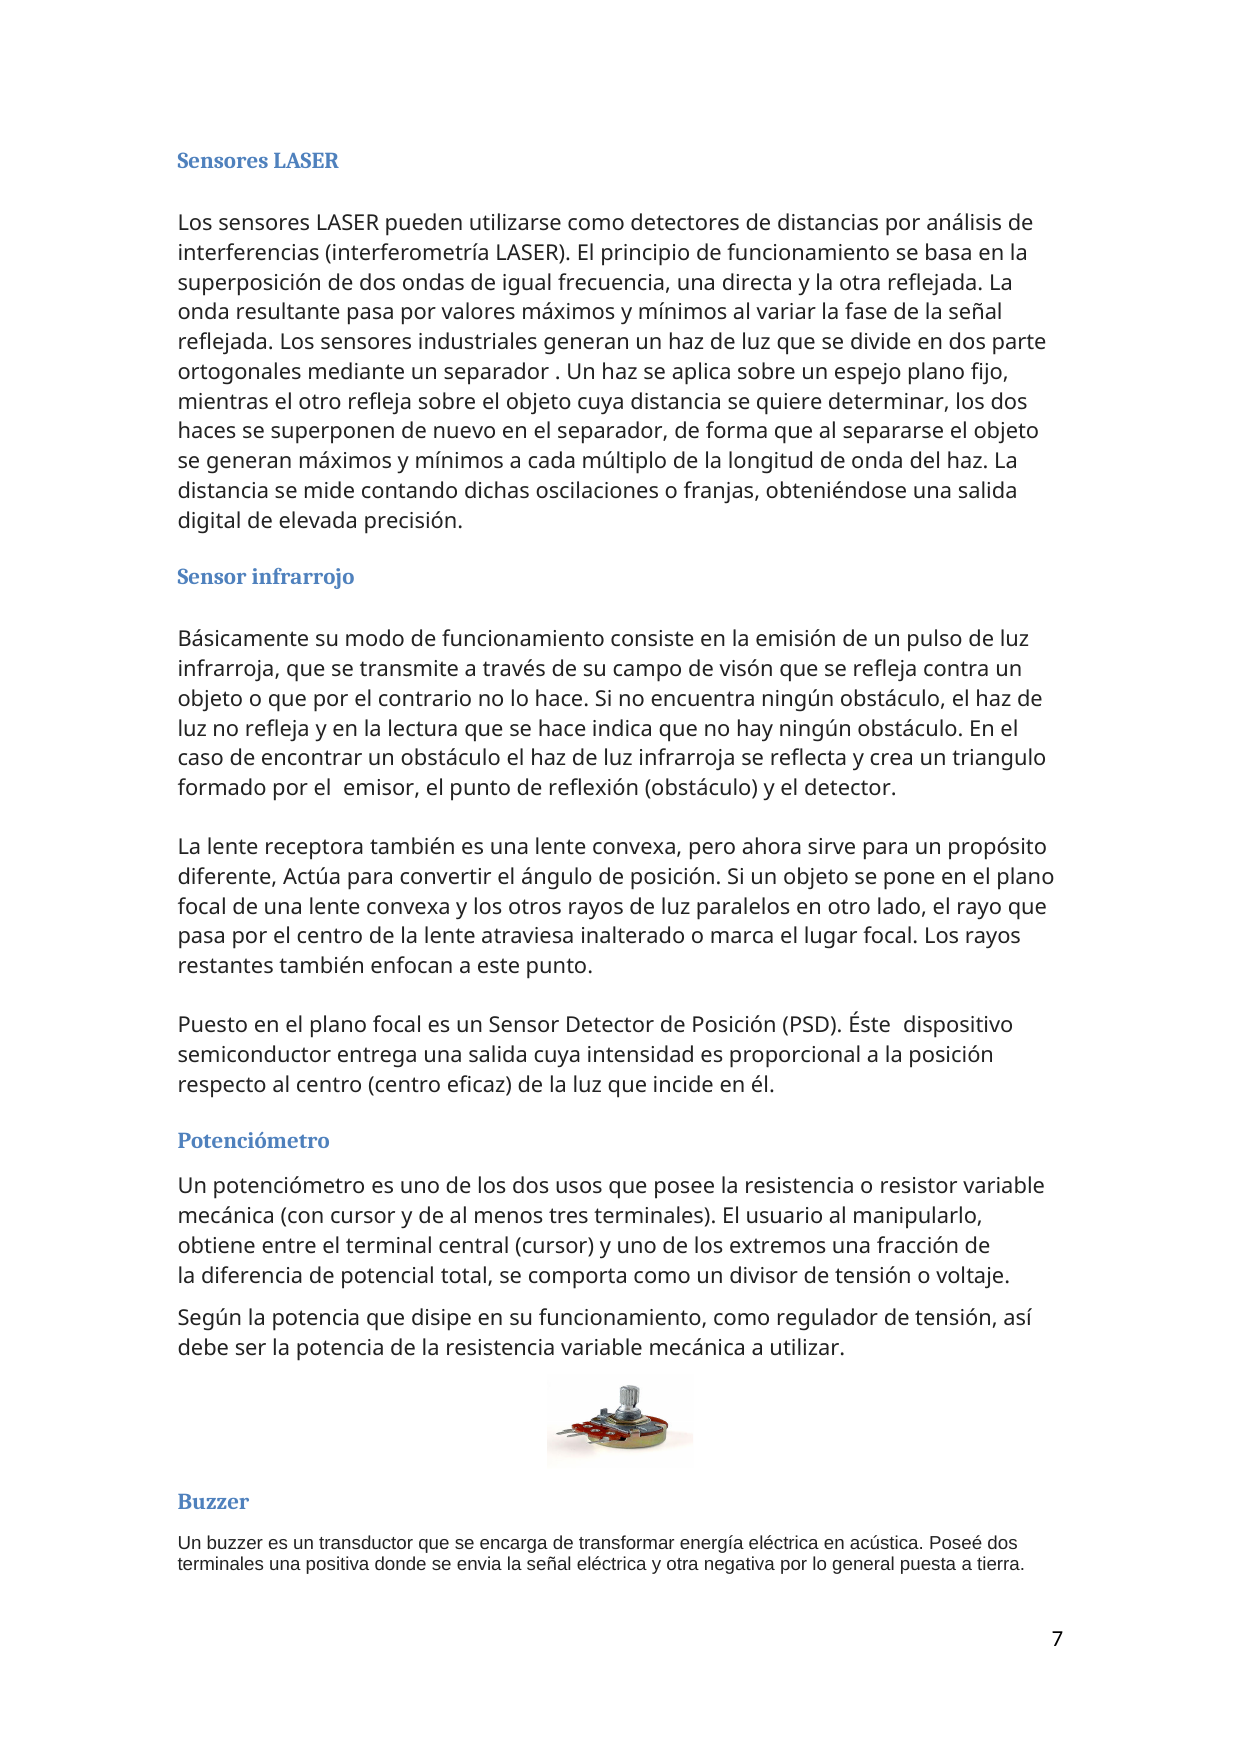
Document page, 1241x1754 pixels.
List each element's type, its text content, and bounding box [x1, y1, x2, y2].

subtitle Sensores LASER [177, 148, 1063, 174]
text Básicamente su modo de funcionamiento consiste en la emisión de un pulso de luz infrarroja, que se transmite a través de su campo de visón que se refleja contra un objeto o que por el contrario no lo hace. Si no encuentra ningún obstáculo, el haz de luz no refleja y en la lectura que se hace indica que no hay ningún obstáculo. En el caso de encontrar un obstáculo el haz de luz infrarroja se reflecta y crea un triangulo formado por el emisor, el punto de reflexión (obstáculo) y el detector. [177, 623, 1063, 802]
subtitle Sensor infrarrojo [177, 564, 1063, 590]
subtitle Buzzer [177, 1489, 1063, 1515]
text La lente receptora también es una lente convexa, pero ahora sirve para un propósito diferente, Actúa para convertir el ángulo de posición. Si un objeto se pone en el plano focal de una lente convexa y los otros rayos de luz paralelos en otro lado, el rayo que pasa por el centro de la lente atraviesa inalterado o marca el lugar focal. Los rayos restantes también enfocan a este punto. [177, 831, 1063, 980]
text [177, 1532, 1063, 1575]
text Según la potencia que disipe en su funcionamiento, como regulador de tensión, así debe ser la potencia de la resistencia variable mecánica a utilizar. [177, 1302, 1063, 1362]
picture [547, 1374, 694, 1469]
text Los sensores LASER pueden utilizarse como detectores de distancias por análisis de interferencias (interferometría LASER). El principio de funcionamiento se basa en la superposición de dos ondas de igual frecuencia, una directa y la otra reflejada. La onda resultante pasa por valores máximos y mínimos al variar la fase de la señal reflejada. Los sensores industriales generan un haz de luz que se divide en dos parte ortogonales mediante un separador . Un haz se aplica sobre un espejo plano fijo, mientras el otro refleja sobre el objeto cuya distancia se quiere determinar, los dos haces se superponen de nuevo en el separador, de forma que al separarse el objeto se generan máximos y mínimos a cada múltiplo de la longitud de onda del haz. La distancia se mide contando dichas oscilaciones o franjas, obteniéndose una salida digital de elevada precisión. [177, 207, 1063, 535]
text Puesto en el plano focal es un Sensor Detector de Posición (PSD). Éste dispositivo semiconductor entrega una salida cuya intensidad es proporcional a la posición respecto al centro (centro eficaz) de la luz que incide en él. [177, 1009, 1063, 1099]
subtitle Potenciómetro [177, 1128, 1063, 1154]
text Un potenciómetro es uno de los dos usos que posee la resistencia o resistor variable mecánica (con cursor y de al menos tres terminales). El usuario al manipularlo, obtiene entre el terminal central (cursor) y uno de los extremos una fracción de la diferencia de potencial total, se comporta como un divisor de tensión o voltaje. [177, 1171, 1063, 1290]
